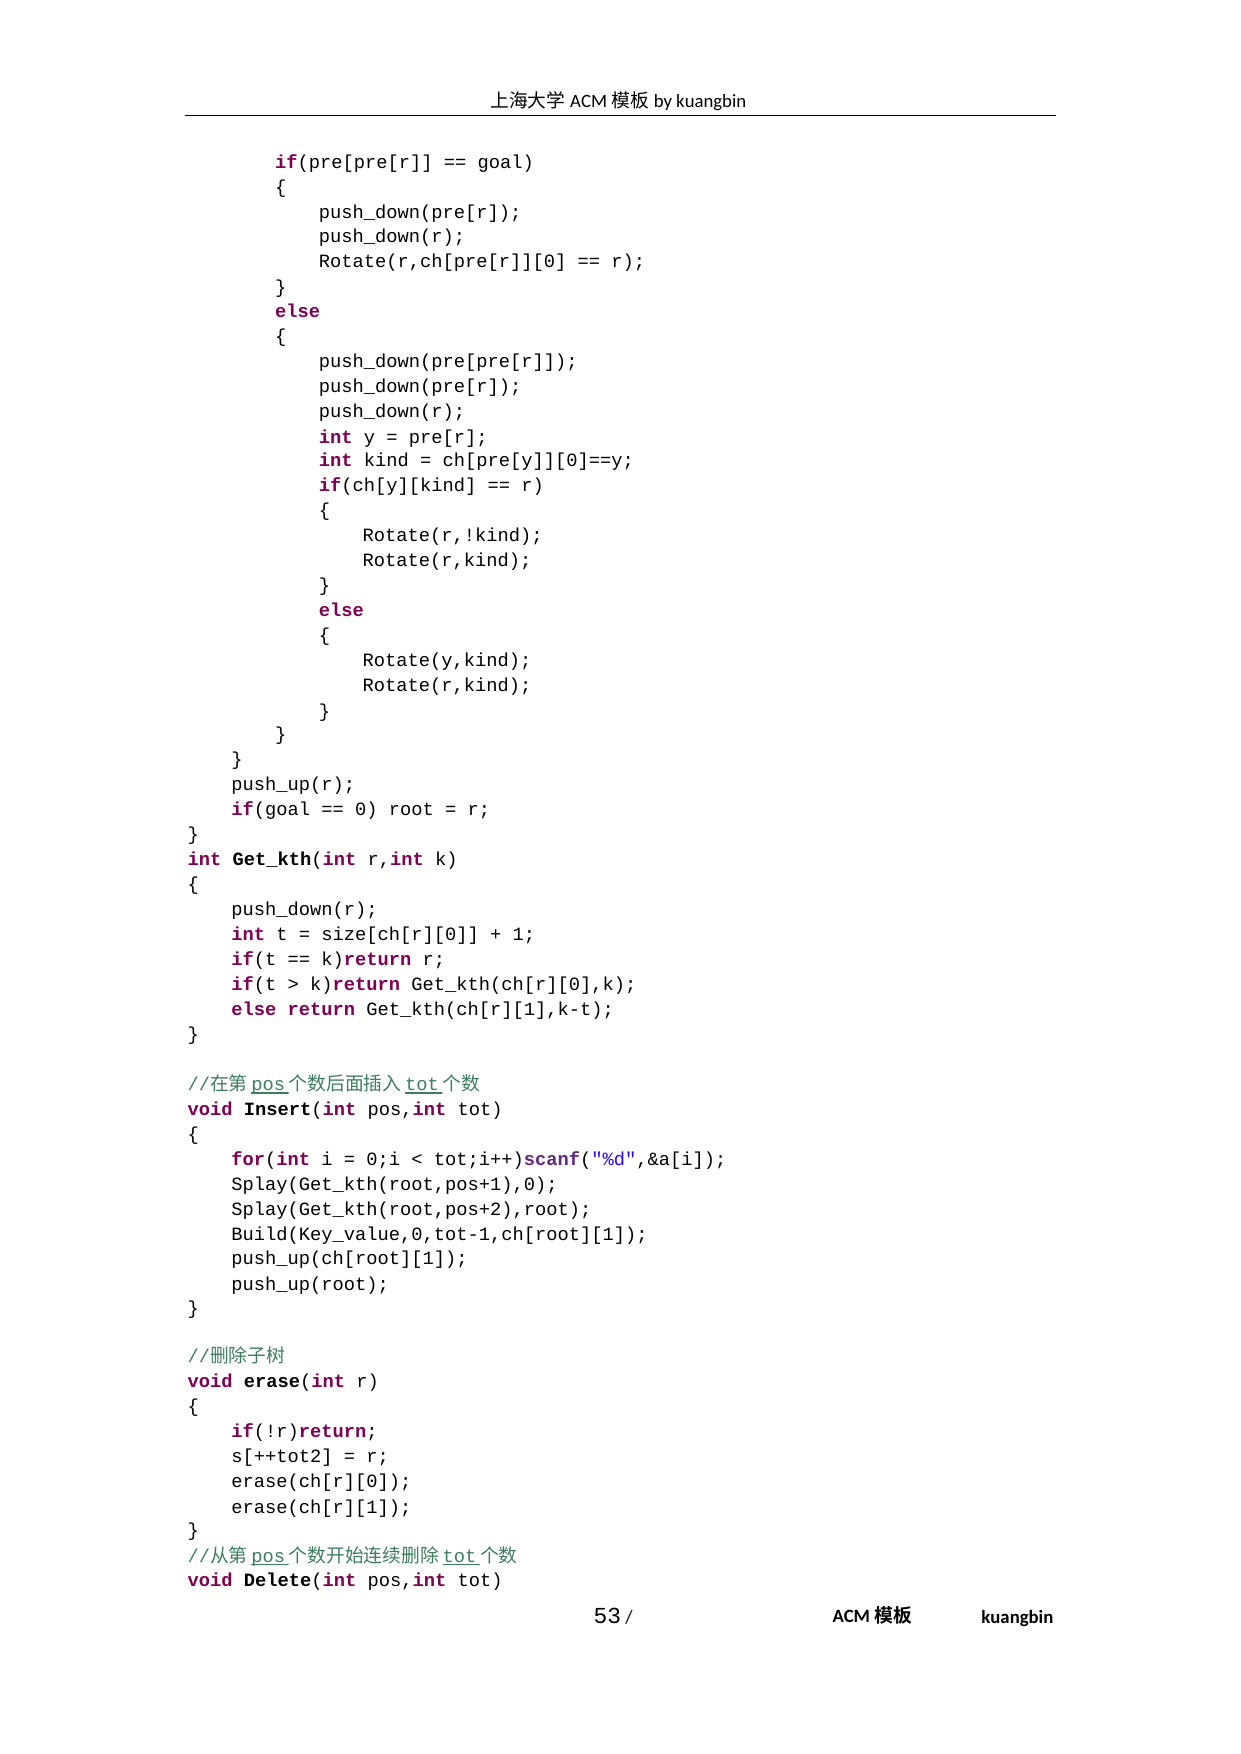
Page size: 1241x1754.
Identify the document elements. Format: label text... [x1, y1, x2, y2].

text push_down(pre[pre[r]]); push_down(pre[r]); push_down(r); [319, 352, 579, 423]
text if(pre[pre[r]] == goal) [275, 152, 1067, 174]
text { [187, 1397, 1067, 1418]
subtitle else [275, 302, 1067, 323]
text } [275, 277, 1067, 298]
subtitle void erase(int r) [187, 1372, 1067, 1393]
text push_down(r); [231, 900, 1067, 921]
text if(t > k)return Get_kth(ch[r][0],k); [231, 975, 1067, 996]
text } [231, 750, 1067, 771]
text } [187, 1521, 1067, 1542]
text if(goal == 0) root = r; [231, 800, 1067, 821]
text } [319, 700, 1067, 721]
text if(t == k)return r; [231, 950, 1067, 971]
text else return Get_kth(ch[r][1],k-t); [231, 1000, 1067, 1021]
text erase(ch[r][1]); [231, 1496, 1067, 1517]
text { [187, 875, 1067, 896]
text int kind = ch[pre[y]][0]==y; [319, 451, 1067, 472]
text push_up(r); [231, 775, 1067, 796]
text for(int i = 0;i < tot;i++)scanf("%d",&a[i]); Splay(Get_kth(root,pos+1),0); Splay(Get_kth(root,pos+2),root); Build(Key_value,0,tot-1,ch[root][1]); push_up(ch[root][1]); [231, 1150, 727, 1270]
text push_down(pre[r]); push_down(r); Rotate(r,ch[pre[r]][0] == r); [319, 202, 647, 273]
text if(!r)return; s[++tot2] = r; erase(ch[r][0]); [231, 1422, 413, 1493]
text Rotate(y,kind); Rotate(r,kind); [362, 651, 533, 697]
text //在第pos个数后面插入tot个数 [187, 1069, 1067, 1096]
text Rotate(r,!kind); Rotate(r,kind); [362, 526, 544, 572]
text { [319, 626, 1067, 647]
text } [275, 725, 1067, 746]
text int Get_kth(int r,int k) [187, 850, 1067, 871]
text //删除子树 [187, 1342, 1067, 1368]
text //从第pos个数开始连续删除tot个数 [187, 1542, 1067, 1567]
text if(ch[y][kind] == r) [319, 476, 1067, 497]
text push_up(root); [231, 1274, 1067, 1295]
text { [275, 327, 1067, 348]
text { [187, 1125, 1067, 1146]
subtitle else [319, 601, 1067, 622]
text } [187, 1025, 1067, 1046]
text void Insert(int pos,int tot) [187, 1100, 1067, 1121]
text int t = size[ch[r][0]] + 1; [231, 925, 1067, 946]
text } [187, 825, 1067, 846]
text { [319, 501, 1067, 522]
text { [275, 177, 1067, 199]
text } [187, 1299, 1067, 1320]
text } [319, 576, 1067, 597]
text void Delete(int pos,int tot) [187, 1571, 1067, 1592]
text int y = pre[r]; [319, 426, 1067, 447]
